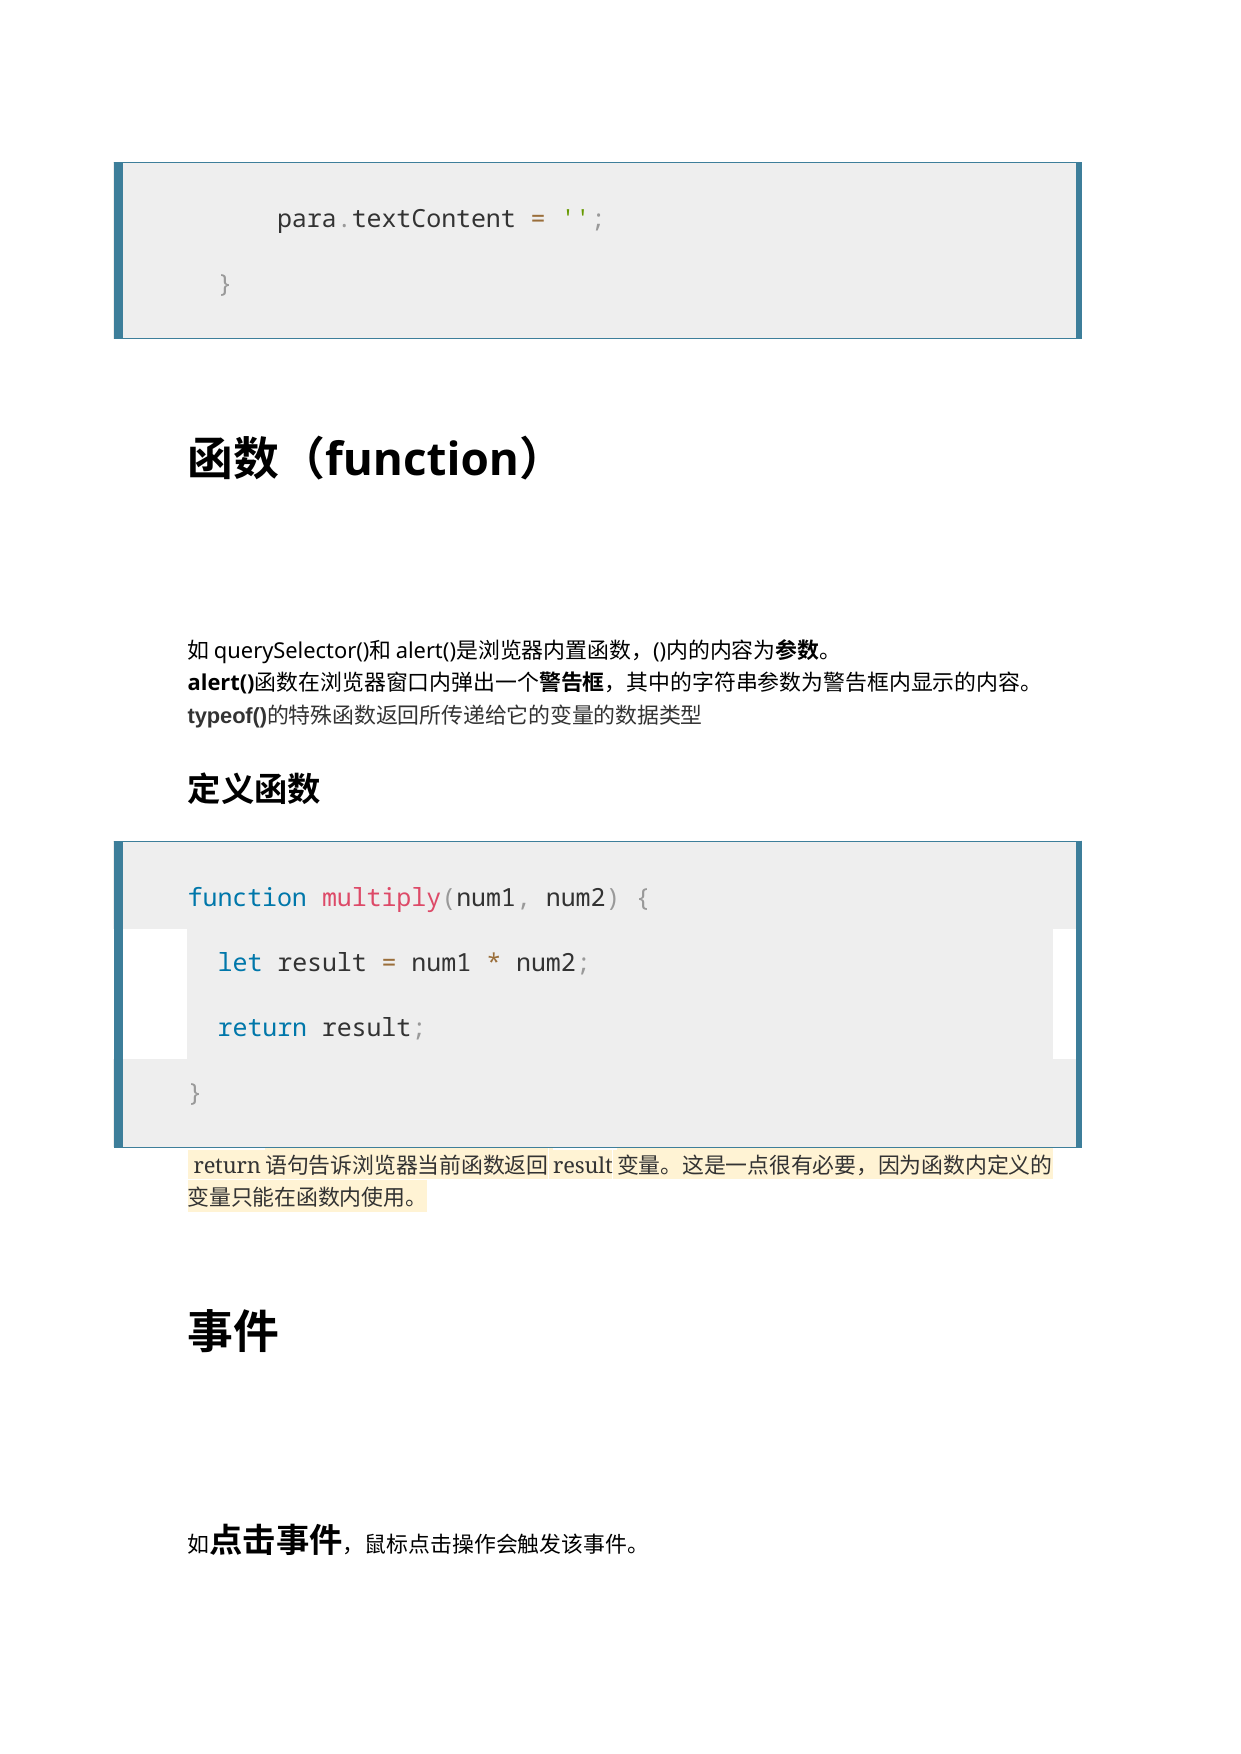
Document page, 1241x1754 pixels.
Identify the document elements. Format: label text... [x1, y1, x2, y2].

text 如点击事件，鼠标点击操作会触发该事件。 [187, 1506, 1053, 1571]
text } [123, 227, 1076, 338]
text return result; [187, 994, 1053, 1036]
subtitle 定义函数 [187, 755, 1053, 820]
text let result = num1 * num2; [187, 929, 1053, 994]
text para.textContent = ''; [123, 163, 1076, 227]
subtitle 事件 [187, 1280, 1053, 1378]
text typeof()的特殊函数返回所传递给它的变量的数据类型 [187, 697, 1053, 730]
text alert()函数在浏览器窗口内弹出一个警告框，其中的字符串参数为警告框内显示的内容。 [187, 665, 1053, 697]
subtitle 函数（function） [187, 407, 1053, 504]
text 如querySelector()和alert()是浏览器内置函数，()内的内容为参数。 [187, 632, 1053, 665]
text } [123, 1036, 1076, 1147]
text return语句告诉浏览器当前函数返回result变量。这是一点很有必要，因为函数内定义的变量只能在函数内使用。 [187, 1148, 1053, 1212]
text function multiply(num1, num2) { [123, 842, 1076, 929]
